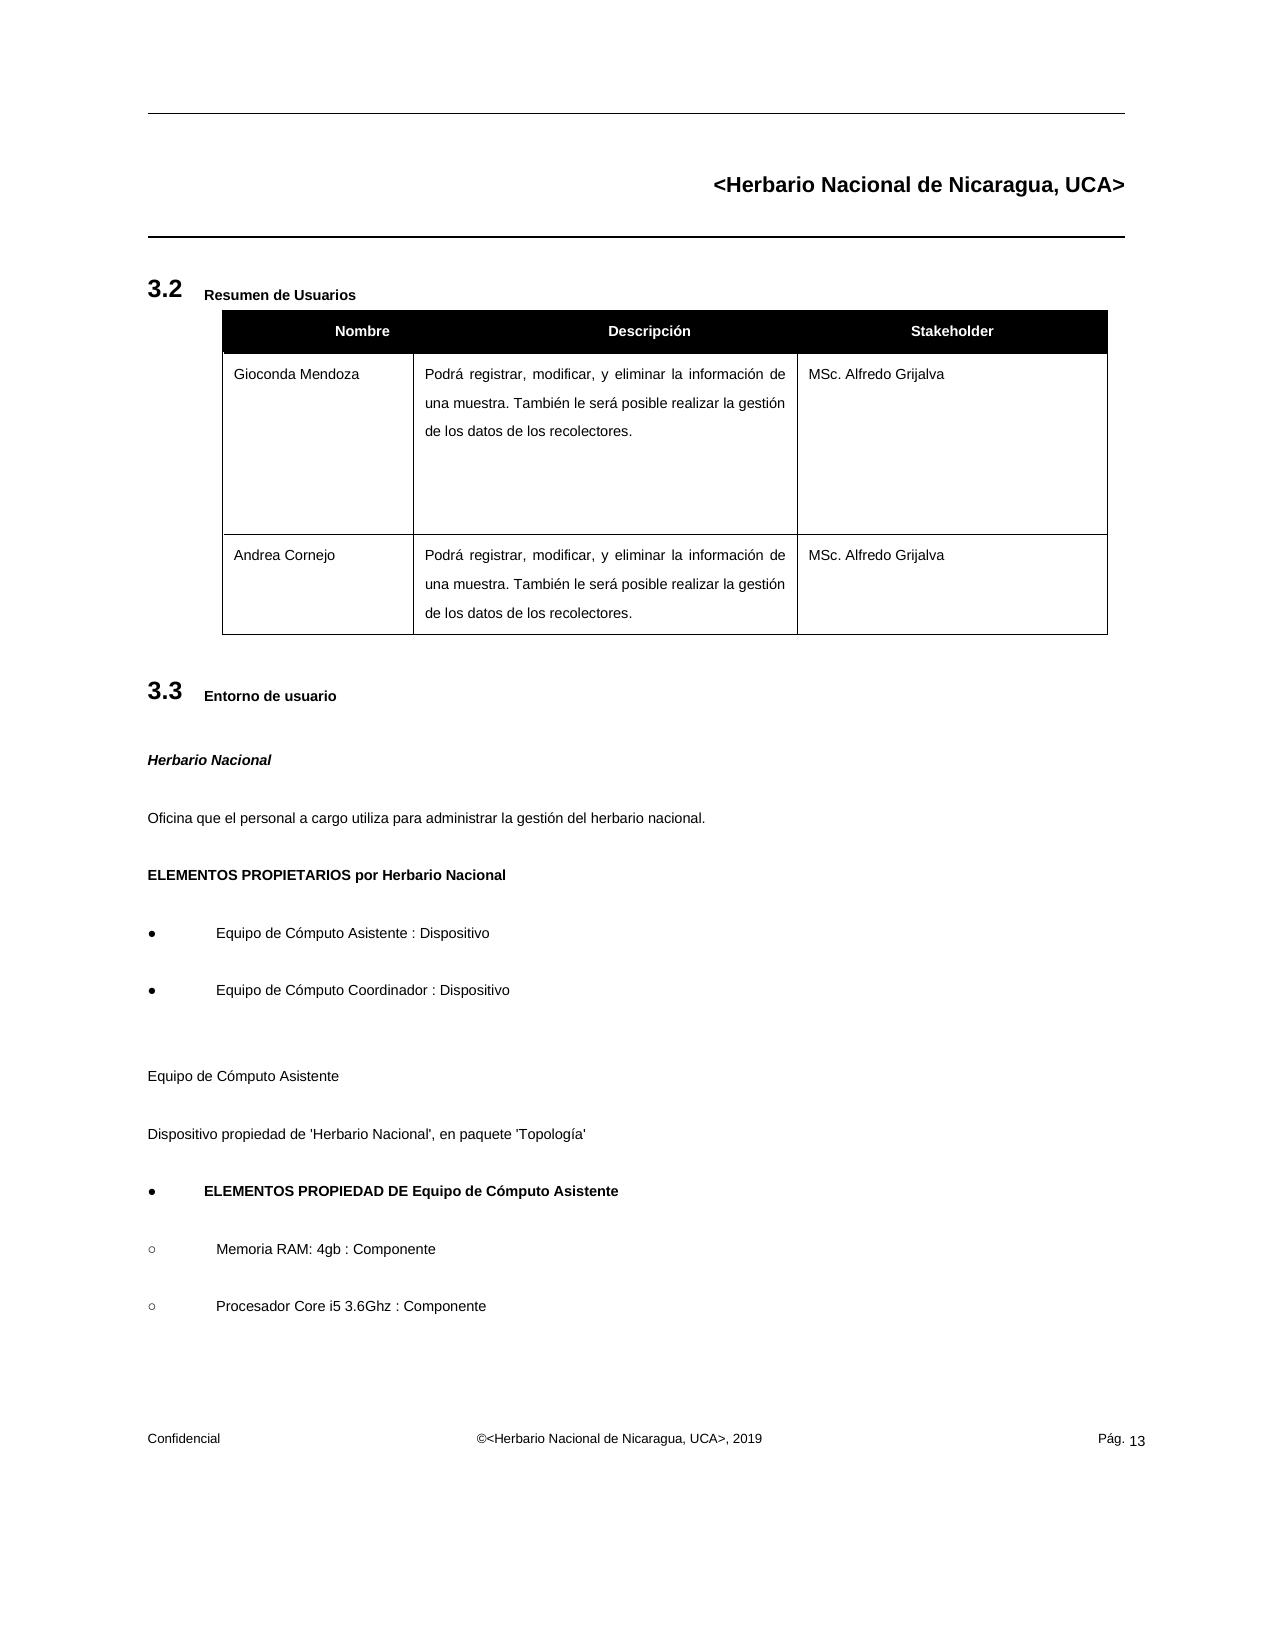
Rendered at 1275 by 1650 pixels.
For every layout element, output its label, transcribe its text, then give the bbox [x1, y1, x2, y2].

text ELEMENTOS PROPIETARIOS por Herbario Nacional [147, 855, 1125, 884]
subtitle Resumen de Usuarios [147, 274, 1125, 303]
table_cell MSc. Alfredo Grijalva [798, 354, 1107, 533]
table_header Stakeholder [798, 311, 1107, 352]
text Oficina que el personal a cargo utiliza para administrar la gestión del herbario nacional. [147, 798, 1125, 826]
list Procesador Core i5 3.6Ghz : Componente [147, 1286, 1125, 1315]
list Equipo de Cómputo Asistente : Dispositivo [147, 913, 1125, 941]
list Equipo de Cómputo Coordinador : Dispositivo [147, 970, 1125, 999]
table_header Descripción [503, 311, 797, 352]
table_cell Podrá registrar, modificar, y eliminar la información de una muestra. También le será posible realizar la gestión de los datos de los recolectores. [414, 354, 797, 533]
table_cell Gioconda Mendoza [223, 353, 413, 533]
text Dispositivo propiedad de 'Herbario Nacional', en paquete 'Topología' [147, 1114, 1125, 1143]
list Memoria RAM: 4gb : Componente [147, 1229, 1125, 1258]
list ELEMENTOS PROPIEDAD DE Equipo de Cómputo Asistente [147, 1171, 1125, 1200]
table_cell MSc. Alfredo Grijalva [798, 535, 1107, 633]
table_header Nombre [223, 311, 501, 352]
table_cell Andrea Cornejo [223, 535, 413, 633]
table_cell Podrá registrar, modificar, y eliminar la información de una muestra. También le será posible realizar la gestión de los datos de los recolectores. [414, 535, 797, 633]
subtitle Entorno de usuario [147, 676, 1125, 705]
text Herbario Nacional [147, 740, 1125, 769]
text Equipo de Cómputo Asistente [147, 1056, 1125, 1085]
